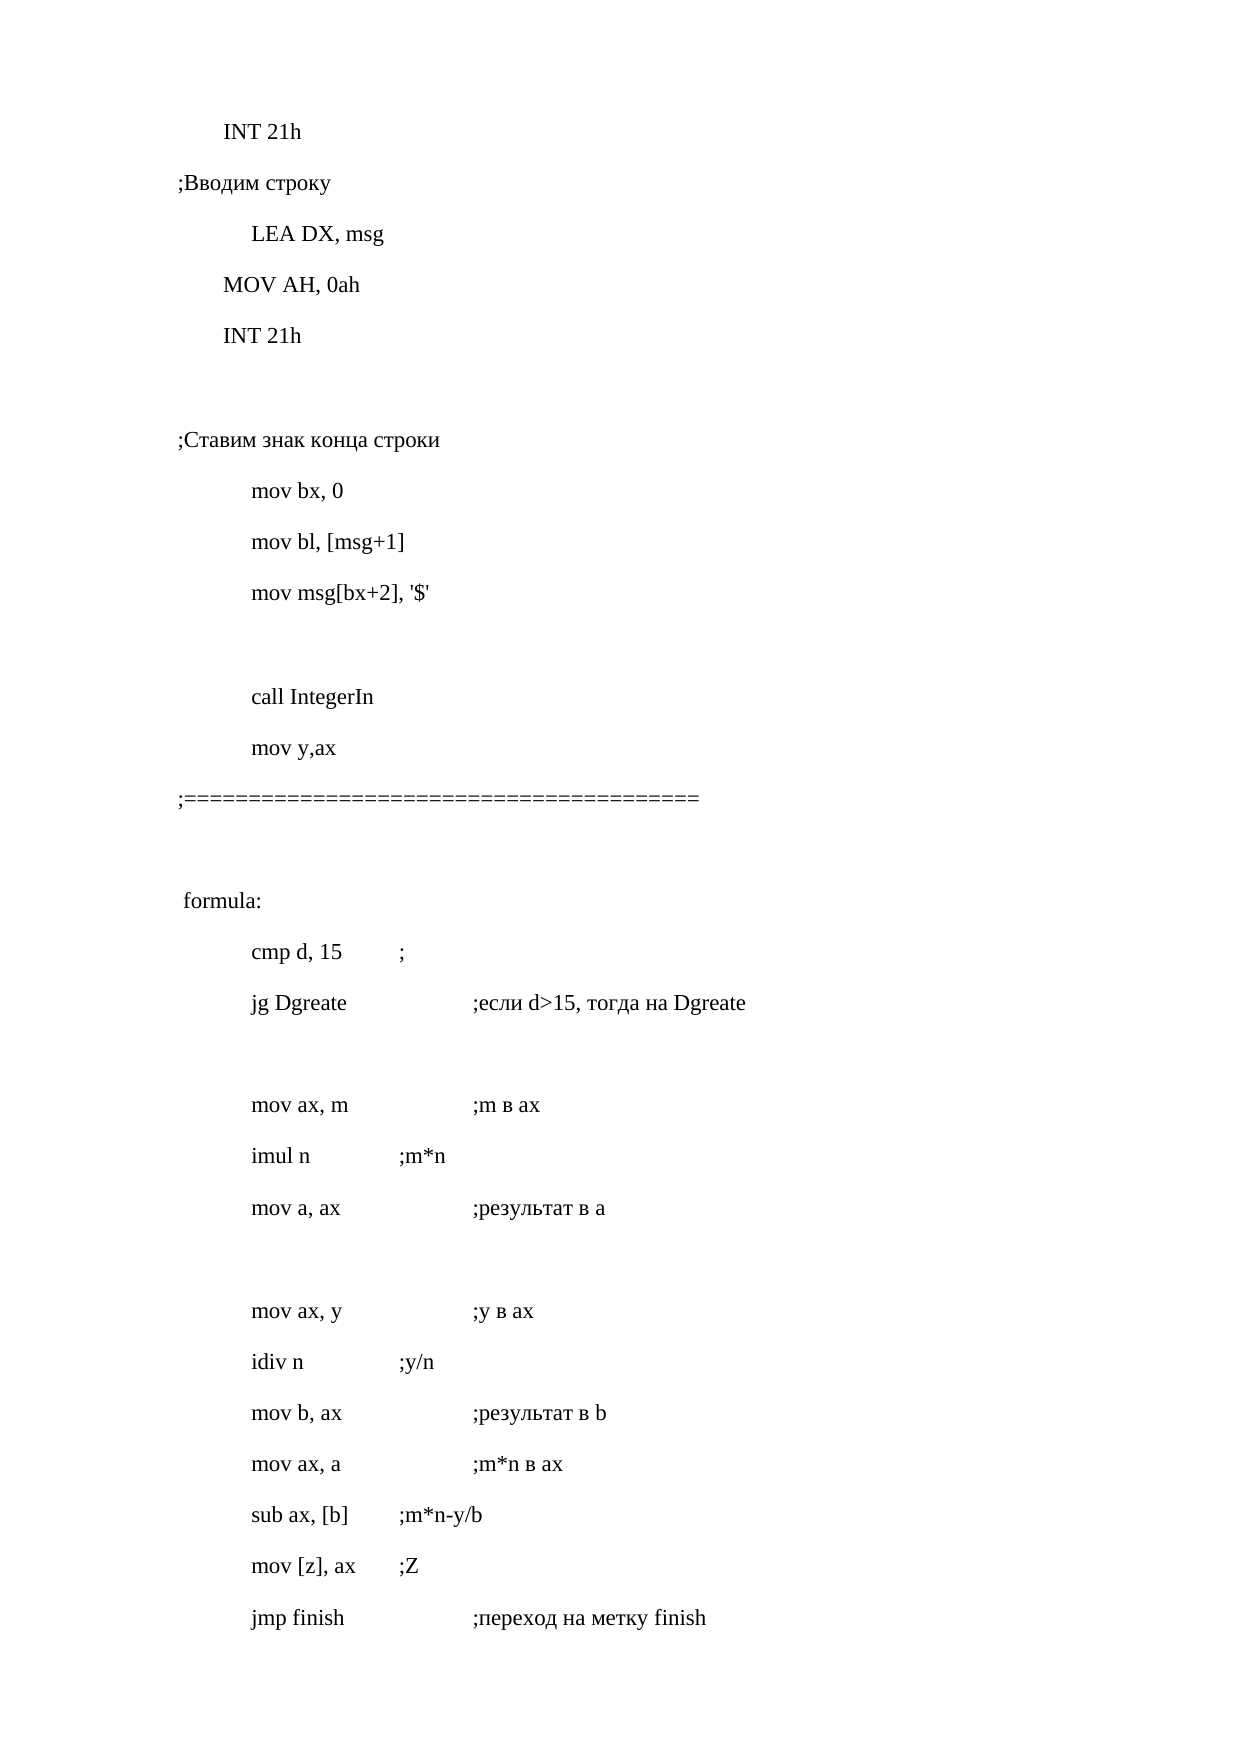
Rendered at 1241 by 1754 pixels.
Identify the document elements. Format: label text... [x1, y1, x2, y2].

text mov y,ax [177, 734, 1152, 761]
text cmp d, 15 ; [177, 938, 1152, 965]
text ;======================================== [177, 785, 1152, 812]
text mov a, ax ;результат в a [177, 1194, 1152, 1220]
text jmp finish ;переход на метку finish [177, 1604, 1152, 1630]
text ;Вводим строку [177, 169, 1152, 196]
text idiv n ;y/n [177, 1348, 1152, 1375]
text mov ax, m ;m в ax [177, 1092, 1152, 1118]
text sub ax, [b] ;m*n-y/b [177, 1502, 1152, 1528]
text INT 21h [177, 322, 1152, 349]
text call IntegerIn [177, 683, 1152, 709]
text mov ax, y ;y в ax [177, 1297, 1152, 1324]
text imul n ;m*n [177, 1143, 1152, 1169]
text mov bx, 0 [177, 477, 1152, 504]
text mov msg[bx+2], '$' [177, 579, 1152, 606]
text mov bl, [msg+1] [177, 528, 1152, 555]
text formula: [177, 887, 1152, 914]
text jg Dgreate ;если d>15, тогда на Dgreate [177, 989, 1152, 1016]
text mov ax, a ;m*n в ax [177, 1451, 1152, 1477]
text ;Ставим знак конца строки [177, 426, 1152, 453]
text mov [z], ax ;Z [177, 1553, 1152, 1579]
text LEA DX, msg [177, 220, 1152, 247]
text mov b, ax ;результат в b [177, 1399, 1152, 1426]
text MOV AH, 0ah [177, 271, 1152, 298]
text INT 21h [177, 118, 1152, 144]
